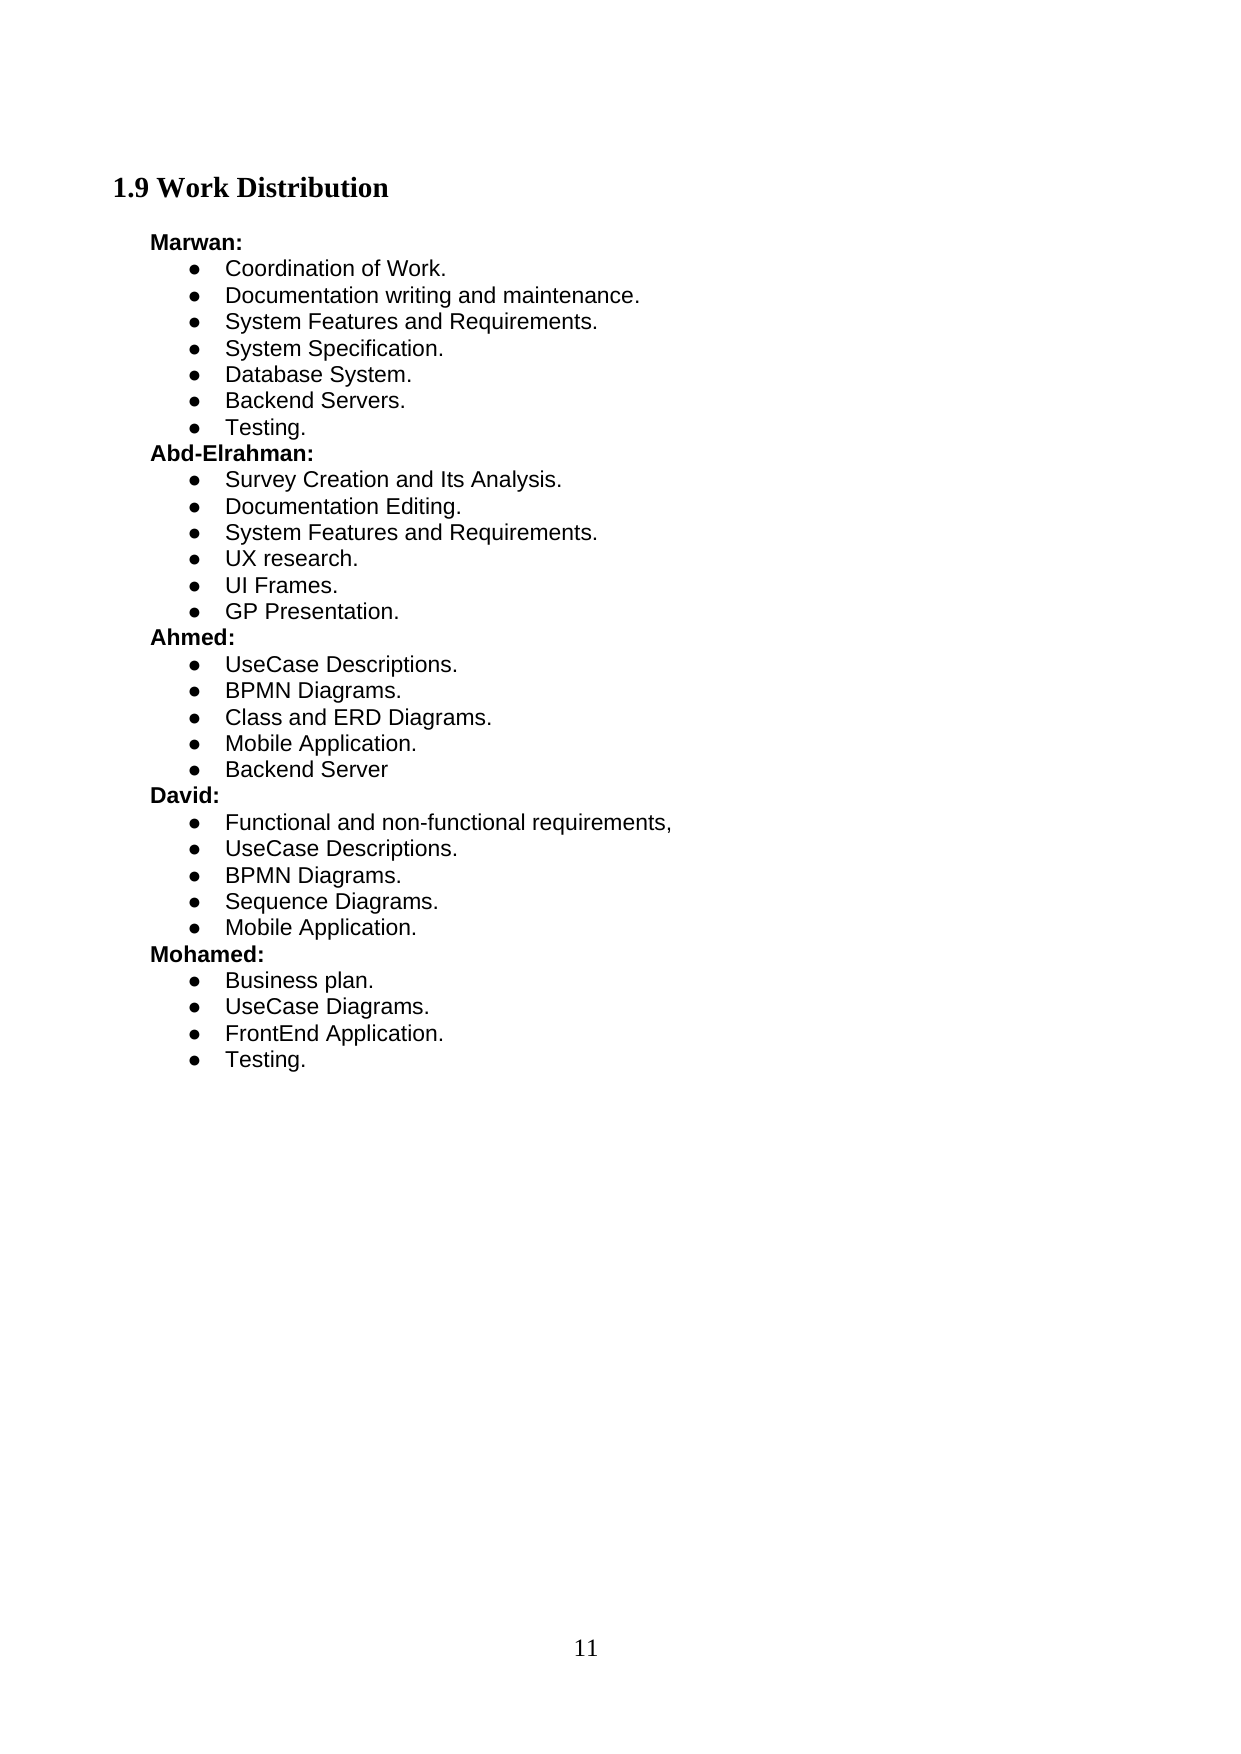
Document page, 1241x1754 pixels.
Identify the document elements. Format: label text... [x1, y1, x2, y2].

list UseCase Diagrams. [187, 993, 1090, 1020]
list Backend Server [187, 756, 1090, 782]
text Abd-Elrahman: [150, 440, 1090, 466]
list BPMN Diagrams. [187, 677, 1090, 703]
text Marwan: [150, 229, 1090, 255]
list Testing. [187, 413, 1090, 440]
list System Specification. [187, 334, 1090, 361]
list FrontEnd Application. [187, 1020, 1090, 1046]
list Functional and non-functional requirements, [187, 809, 1090, 835]
text Ahmed: [150, 624, 1090, 651]
list Coordination of Work. [187, 255, 1090, 282]
text Mohamed: [150, 941, 1090, 967]
list BPMN Diagrams. [187, 862, 1090, 888]
list Documentation writing and maintenance. [187, 282, 1090, 308]
list Database System. [187, 361, 1090, 387]
list System Features and Requirements. [187, 308, 1090, 334]
list Business plan. [187, 967, 1090, 993]
list UI Frames. [187, 572, 1090, 598]
list UseCase Descriptions. [187, 835, 1090, 862]
list System Features and Requirements. [187, 519, 1090, 545]
list Testing. [187, 1046, 1090, 1072]
subtitle 1.9 Work Distribution [112, 171, 1059, 204]
list GP Presentation. [187, 598, 1090, 624]
list Mobile Application. [187, 730, 1090, 756]
text David: [150, 782, 1090, 809]
list Survey Creation and Its Analysis. [187, 466, 1090, 493]
list Class and ERD Diagrams. [187, 703, 1090, 730]
list UX research. [187, 545, 1090, 572]
list Documentation Editing. [187, 493, 1090, 519]
list UseCase Descriptions. [187, 651, 1090, 677]
list Backend Servers. [187, 387, 1090, 413]
list Mobile Application. [187, 914, 1090, 941]
list Sequence Diagrams. [187, 888, 1090, 914]
